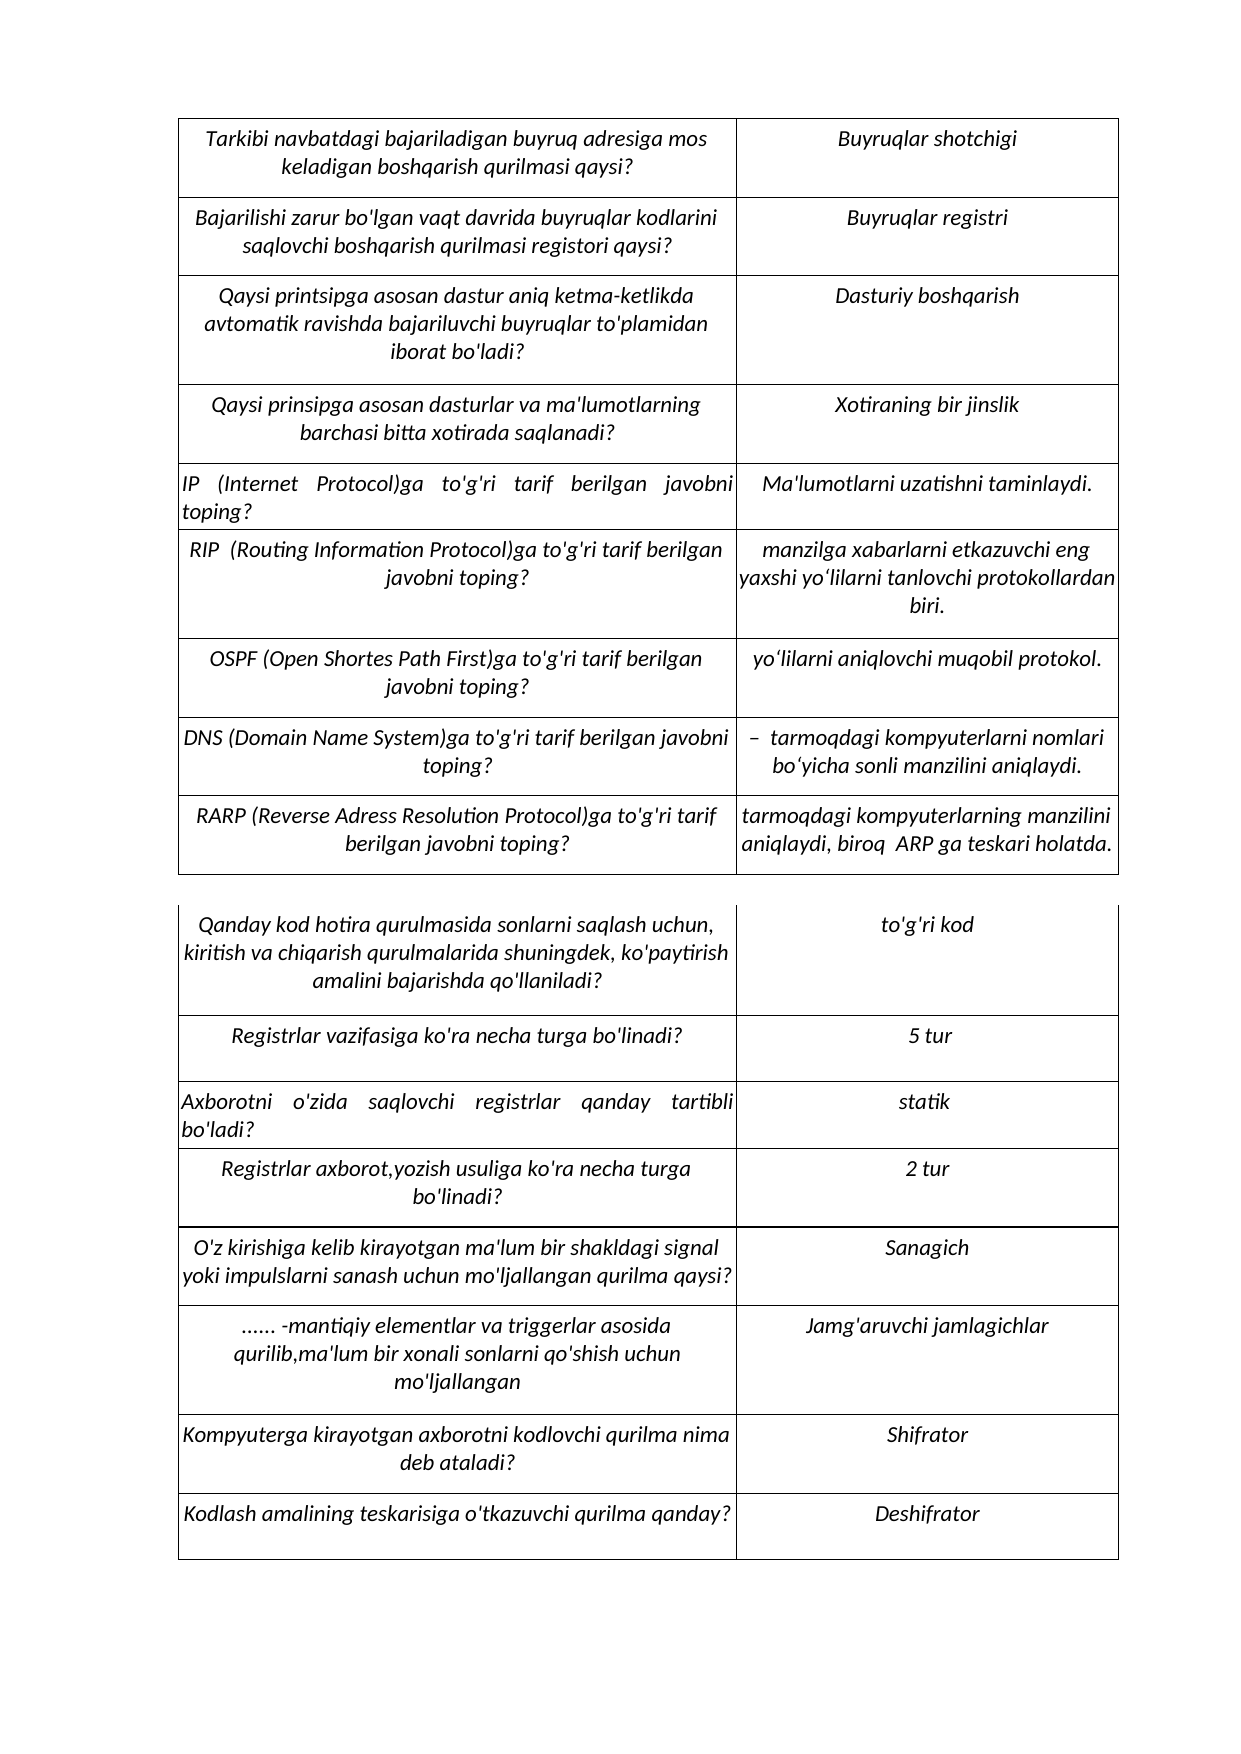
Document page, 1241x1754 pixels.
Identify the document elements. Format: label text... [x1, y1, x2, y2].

table_cell O'z kirishiga kelib kirayotgan ma'lum bir shakldagi signal yoki impulslarni sanash uchun mo'ljallangan qurilma qaysi? [179, 1228, 736, 1305]
table_cell Ma'lumotlarni uzatishni taminlaydi. [737, 464, 1118, 529]
table_cell Kompyuterga kirayotgan axborotni kodlovchi qurilma nima deb ataladi? [179, 1415, 736, 1493]
table_cell Bajarilishi zarur bo'lgan vaqt davrida buyruqlar kodlarini saqlovchi boshqarish qurilmasi registori qaysi? [179, 198, 736, 275]
table_cell Qaysi prinsipga asosan dasturlar va ma'lumotlarning barchasi bitta xotirada saqlanadi? [179, 385, 736, 463]
table_cell RARP (Reverse Adress Resolution Protocol)ga to'g'ri tarif berilgan javobni toping? [179, 796, 736, 874]
table_cell Shifrator [737, 1415, 1118, 1493]
table_cell Deshifrator [737, 1494, 1118, 1559]
table_cell Registrlar axborot,yozish usuliga ko'ra necha turga bo'linadi? [179, 1149, 736, 1226]
table_cell Buyruqlar shotchigi [737, 119, 1118, 197]
table_cell Dasturiy boshqarish [737, 276, 1118, 384]
table_cell DNS (Domain Name System)ga to'g'ri tarif berilgan javobni toping? [179, 718, 736, 795]
table_cell Buyruqlar registri [737, 198, 1118, 275]
table_header to'g'ri kod [737, 905, 1118, 1015]
table_cell yo‘lilarni aniqlovchi muqobil protokol. [737, 639, 1118, 717]
table_cell manzilga xabarlarni etkazuvchi eng yaxshi yo‘lilarni tanlovchi protokollardan biri. [737, 530, 1118, 638]
table_cell tarmoqdagi kompyuterlarning manzilini aniqlaydi, biroq ARP ga teskari holatda. [737, 796, 1118, 874]
table_cell OSPF (Open Shortes Path First)ga to'g'ri tarif berilgan javobni toping? [179, 639, 736, 717]
table_cell Kodlash amalining teskarisiga o'tkazuvchi qurilma qanday? [179, 1494, 736, 1559]
table_header Qanday kod hotira qurulmasida sonlarni saqlash uchun, kiritish va chiqarish qurulmalarida shuningdek, ko'paytirish amalini bajarishda qo'llaniladi? [179, 905, 736, 1015]
table_cell Qaysi printsipga asosan dastur aniq ketma-ketlikda avtomatik ravishda bajariluvchi buyruqlar to'plamidan iborat bo'ladi? [179, 276, 736, 384]
table_cell Xotiraning bir jinslik [737, 385, 1118, 463]
table_cell – tarmoqdagi kompyuterlarni nomlari bo‘yicha sonli manzilini aniqlaydi. [737, 718, 1118, 795]
table_cell 5 tur [737, 1016, 1118, 1081]
table_cell Registrlar vazifasiga ko'ra necha turga bo'linadi? [179, 1016, 736, 1081]
table_cell statik [737, 1082, 1118, 1148]
table_cell Sanagich [737, 1228, 1118, 1305]
table_cell Tarkibi navbatdagi bajariladigan buyruq adresiga mos keladigan boshqarish qurilmasi qaysi? [179, 119, 736, 197]
table_cell IP (Internet Protocol)ga to'g'ri tarif berilgan javobni toping? [179, 464, 736, 529]
table_cell Jamg'aruvchi jamlagichlar [737, 1306, 1118, 1414]
table_cell ...... -mantiqiy elementlar va triggerlar asosida qurilib,ma'lum bir xonali sonlarni qo'shish uchun mo'ljallangan [179, 1306, 736, 1414]
table_cell RIP (Routing Information Protocol)ga to'g'ri tarif berilgan javobni toping? [179, 530, 736, 638]
table_cell Axborotni o'zida saqlovchi registrlar qanday tartibli bo'ladi? [179, 1082, 736, 1148]
table_cell 2 tur [737, 1149, 1118, 1226]
